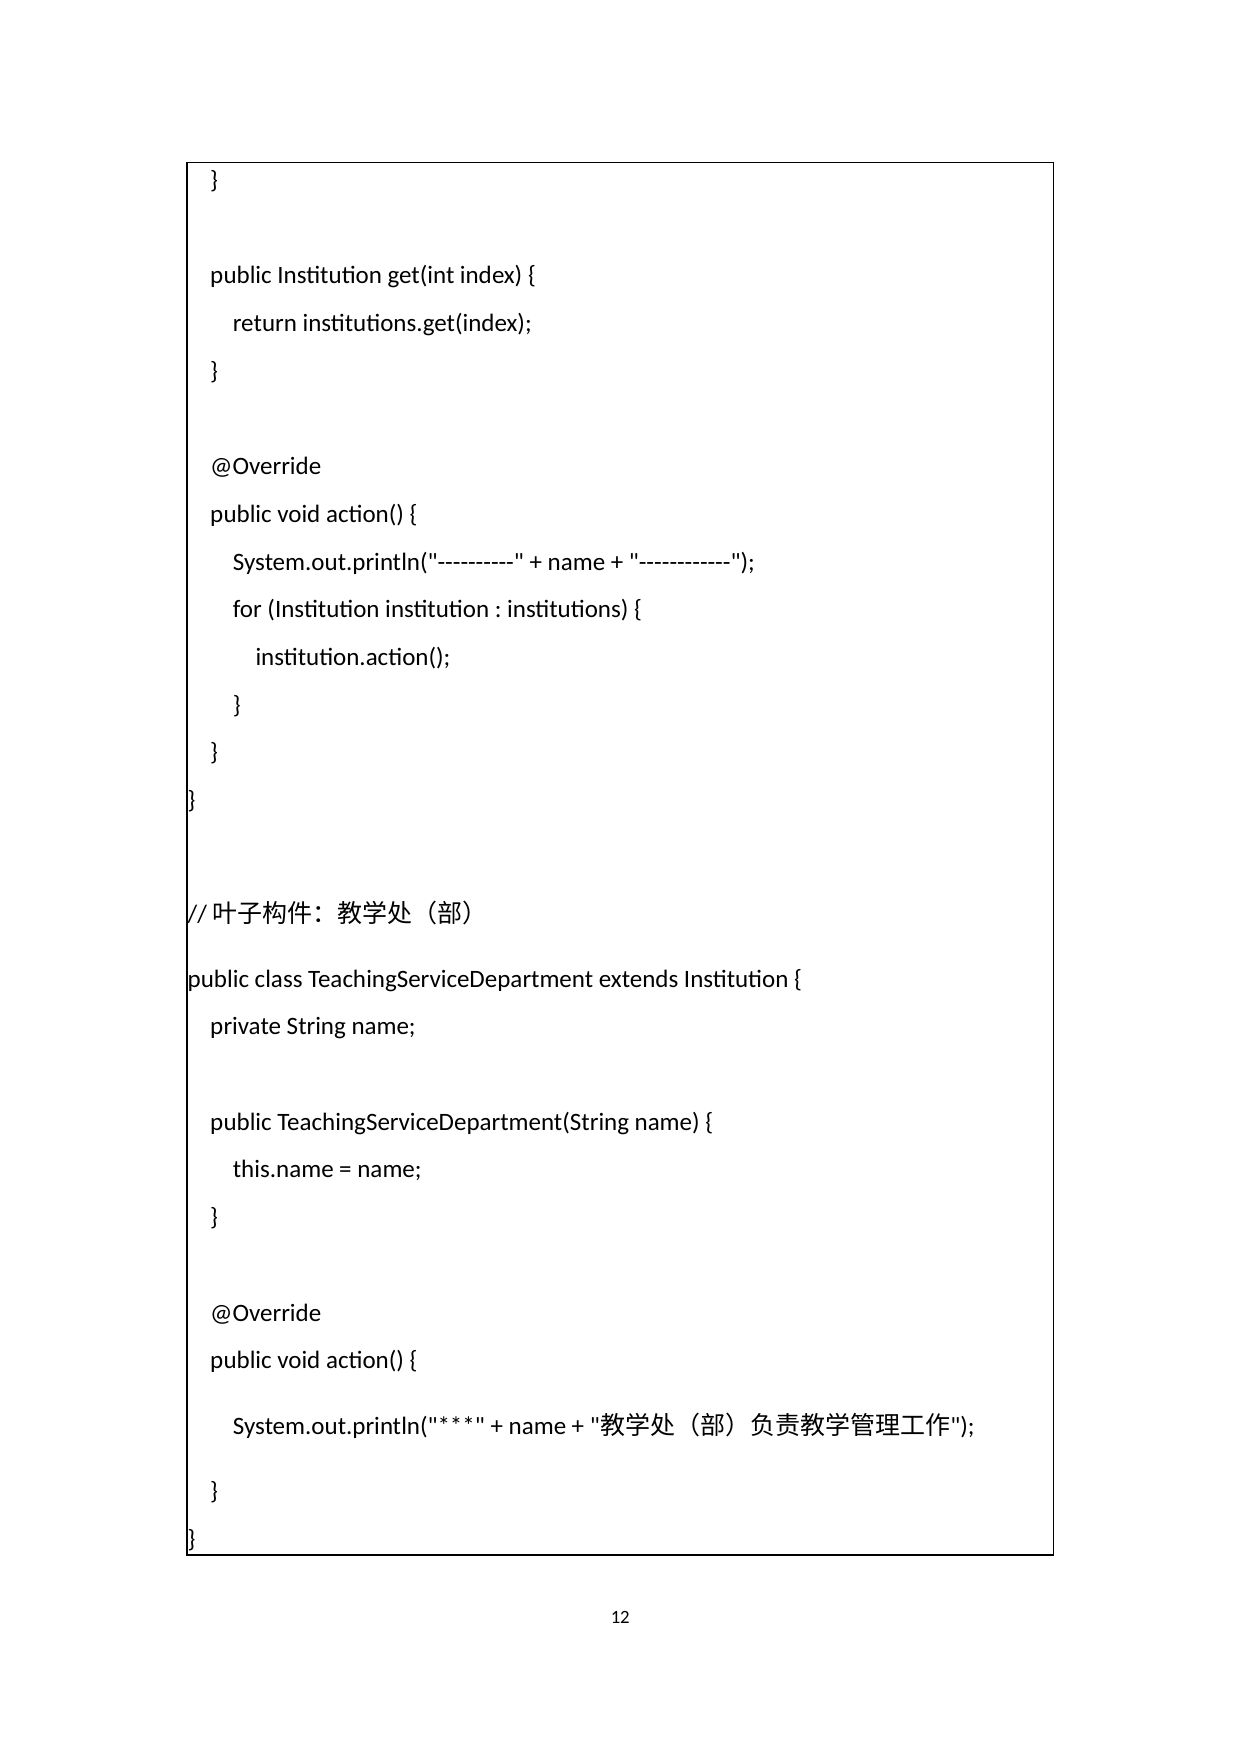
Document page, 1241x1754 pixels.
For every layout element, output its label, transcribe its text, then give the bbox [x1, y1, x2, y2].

text public class TeachingServiceDepartment extends Institution { [188, 961, 1053, 994]
text } [188, 782, 1053, 816]
text } [188, 1521, 1053, 1554]
text this.name = name; [188, 1152, 1053, 1185]
text } [188, 1473, 1053, 1507]
text @Override [188, 448, 1053, 482]
text public void action() { [188, 496, 1053, 529]
text private String name; [188, 1008, 1053, 1042]
text } [188, 734, 1053, 768]
text for (Institution institution : institutions) { [188, 591, 1053, 625]
text // 叶子构件：教学处（部） [188, 878, 1053, 944]
text return institutions.get(index); [188, 305, 1053, 339]
text } [188, 687, 1053, 720]
text System.out.println("----------" + name + "------------"); [188, 544, 1053, 577]
text public TeachingServiceDepartment(String name) { [188, 1104, 1053, 1137]
text public Institution get(int index) { [188, 257, 1053, 291]
text public void action() { [188, 1342, 1053, 1376]
text @Override [188, 1295, 1053, 1328]
text } [188, 163, 1053, 196]
text institution.action(); [188, 639, 1053, 673]
text } [188, 353, 1053, 386]
text } [188, 1199, 1053, 1233]
text System.out.println("***" + name + "教学处（部）负责教学管理工作"); [188, 1390, 1053, 1456]
